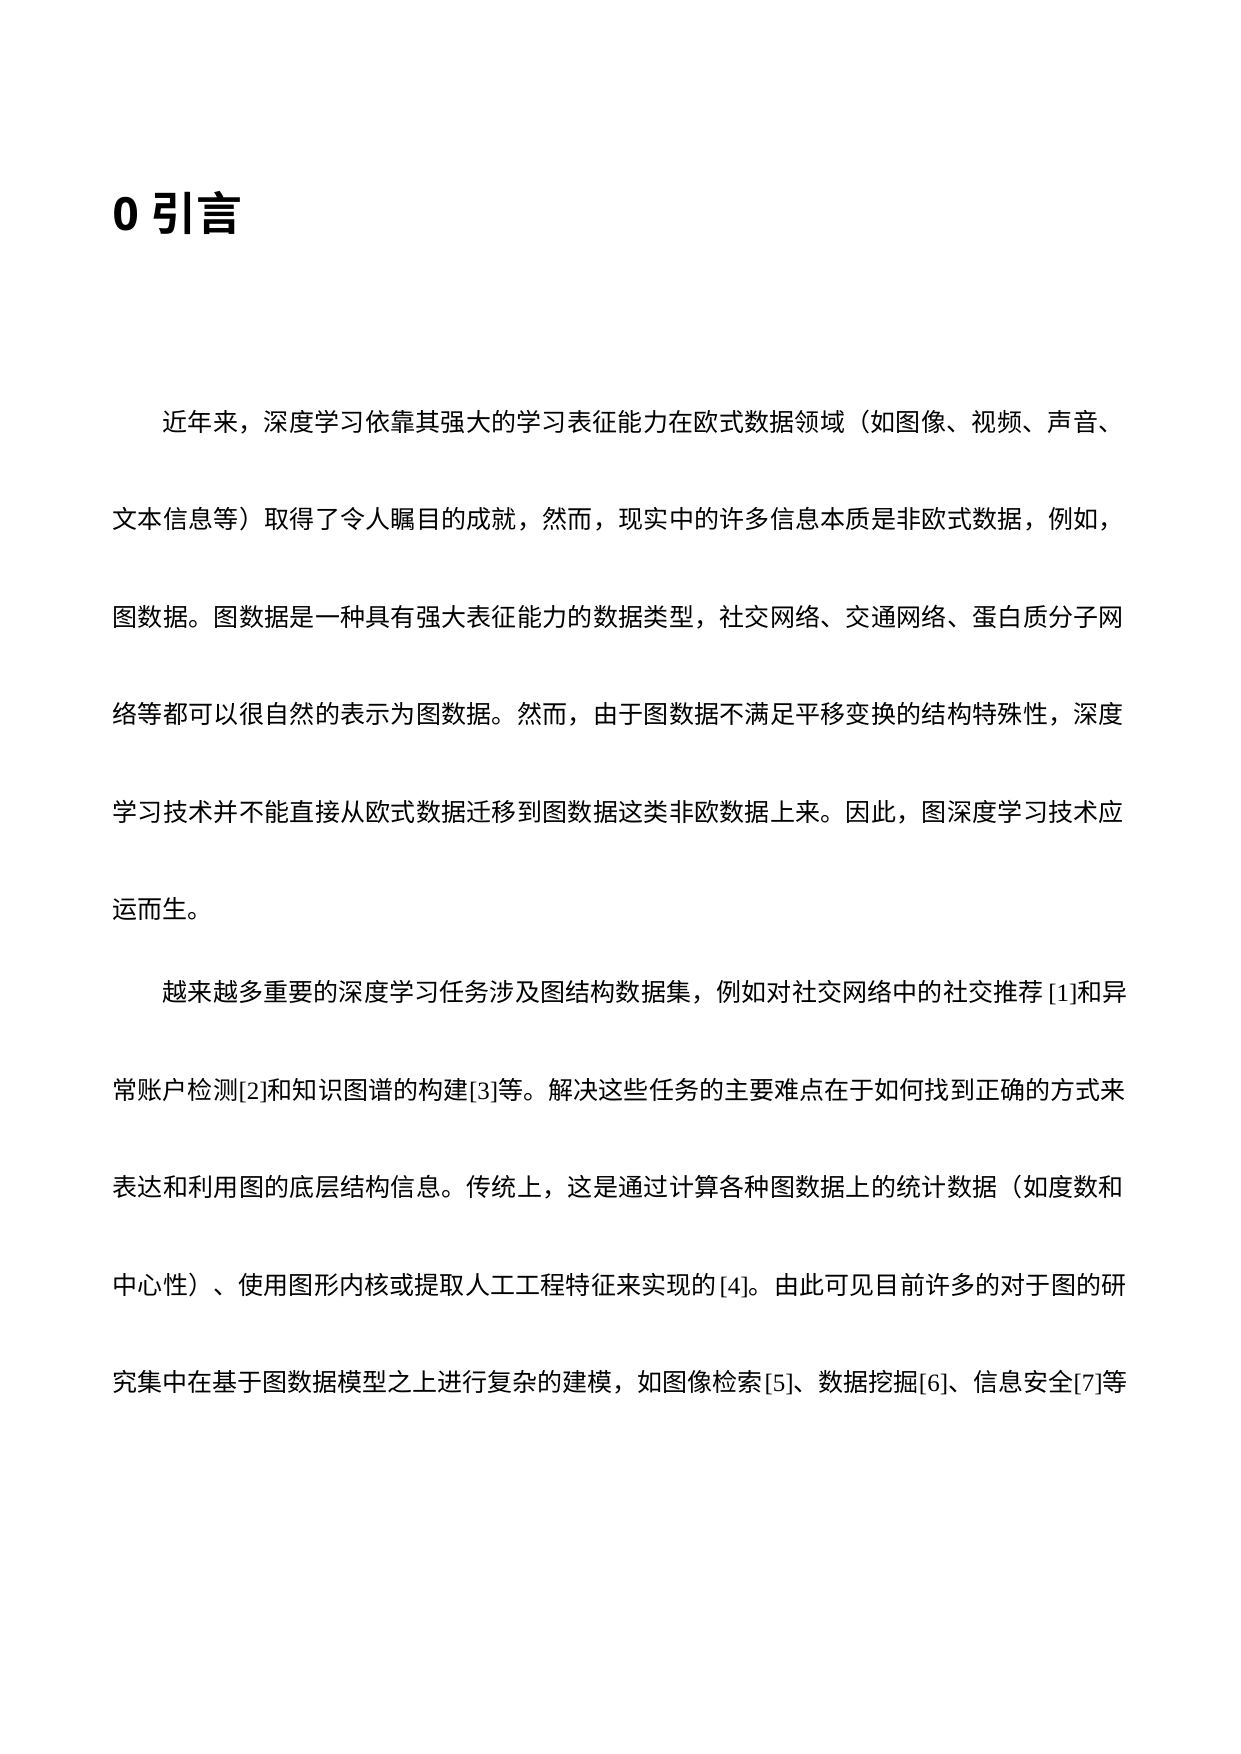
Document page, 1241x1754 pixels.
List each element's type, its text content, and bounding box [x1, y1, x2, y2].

subtitle 0 引言 [112, 162, 1128, 259]
text 近年来，深度学习依靠其强大的学习表征能力在欧式数据领域（如图像、视频、声音、文本信息等）取得了令人瞩目的成就，然而，现实中的许多信息本质是非欧式数据，例如，图数据。图数据是一种具有强大表征能力的数据类型，社交网络、交通网络、蛋白质分子网络等都可以很自然的表示为图数据。然而，由于图数据不满足平移变换的结构特殊性，深度学习技术并不能直接从欧式数据迁移到图数据这类非欧数据上来。因此，图深度学习技术应运而生。 [112, 388, 1128, 940]
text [112, 958, 1128, 1413]
